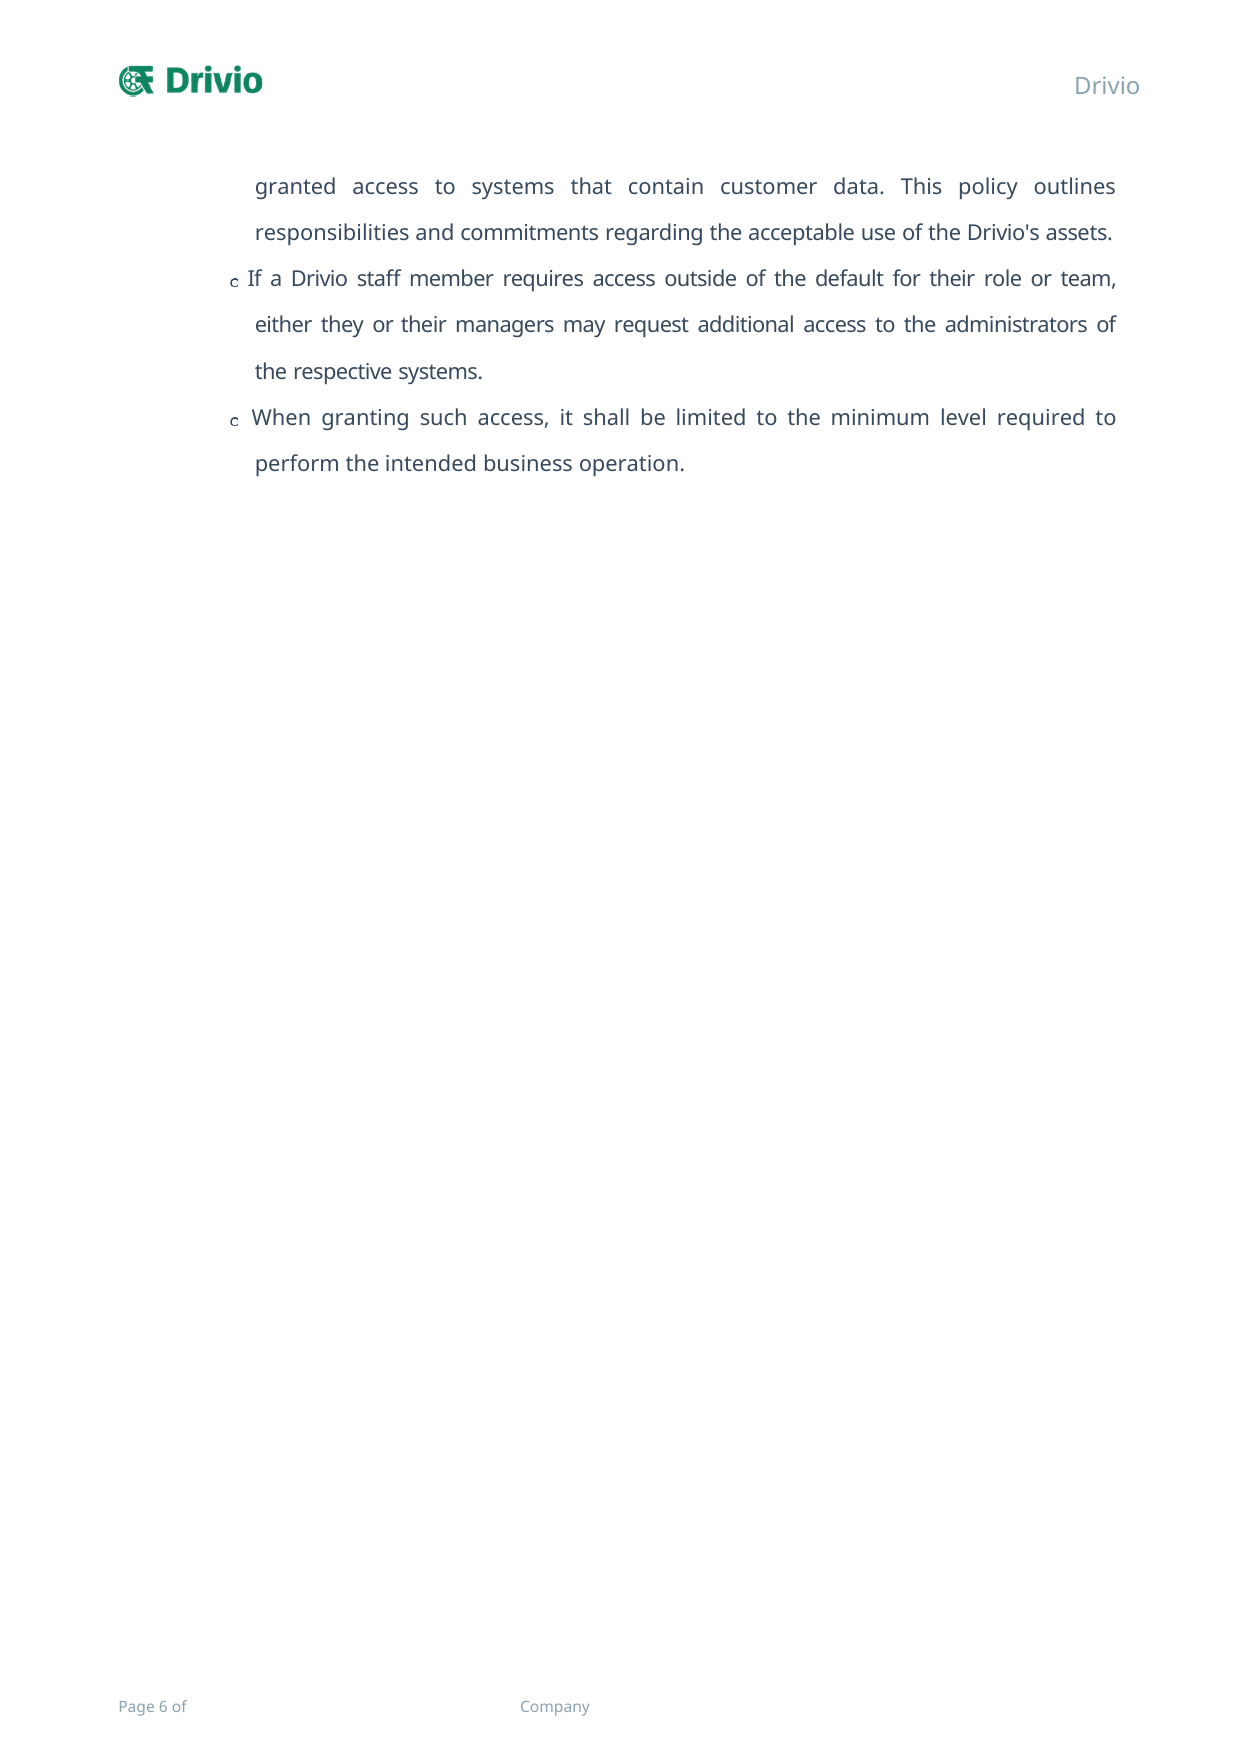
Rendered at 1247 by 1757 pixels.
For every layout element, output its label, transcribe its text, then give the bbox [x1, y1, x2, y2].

picture [230, 417, 239, 426]
text If a Drivio staff member requires access outside of the default for their role or team, either they or their managers may request additional access to the administrators of the respective systems. [230, 263, 1117, 385]
picture [118, 65, 263, 97]
picture [230, 278, 239, 287]
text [230, 171, 1117, 247]
text When granting such access, it shall be limited to the minimum level required to perform the intended business operation. [230, 402, 1117, 478]
